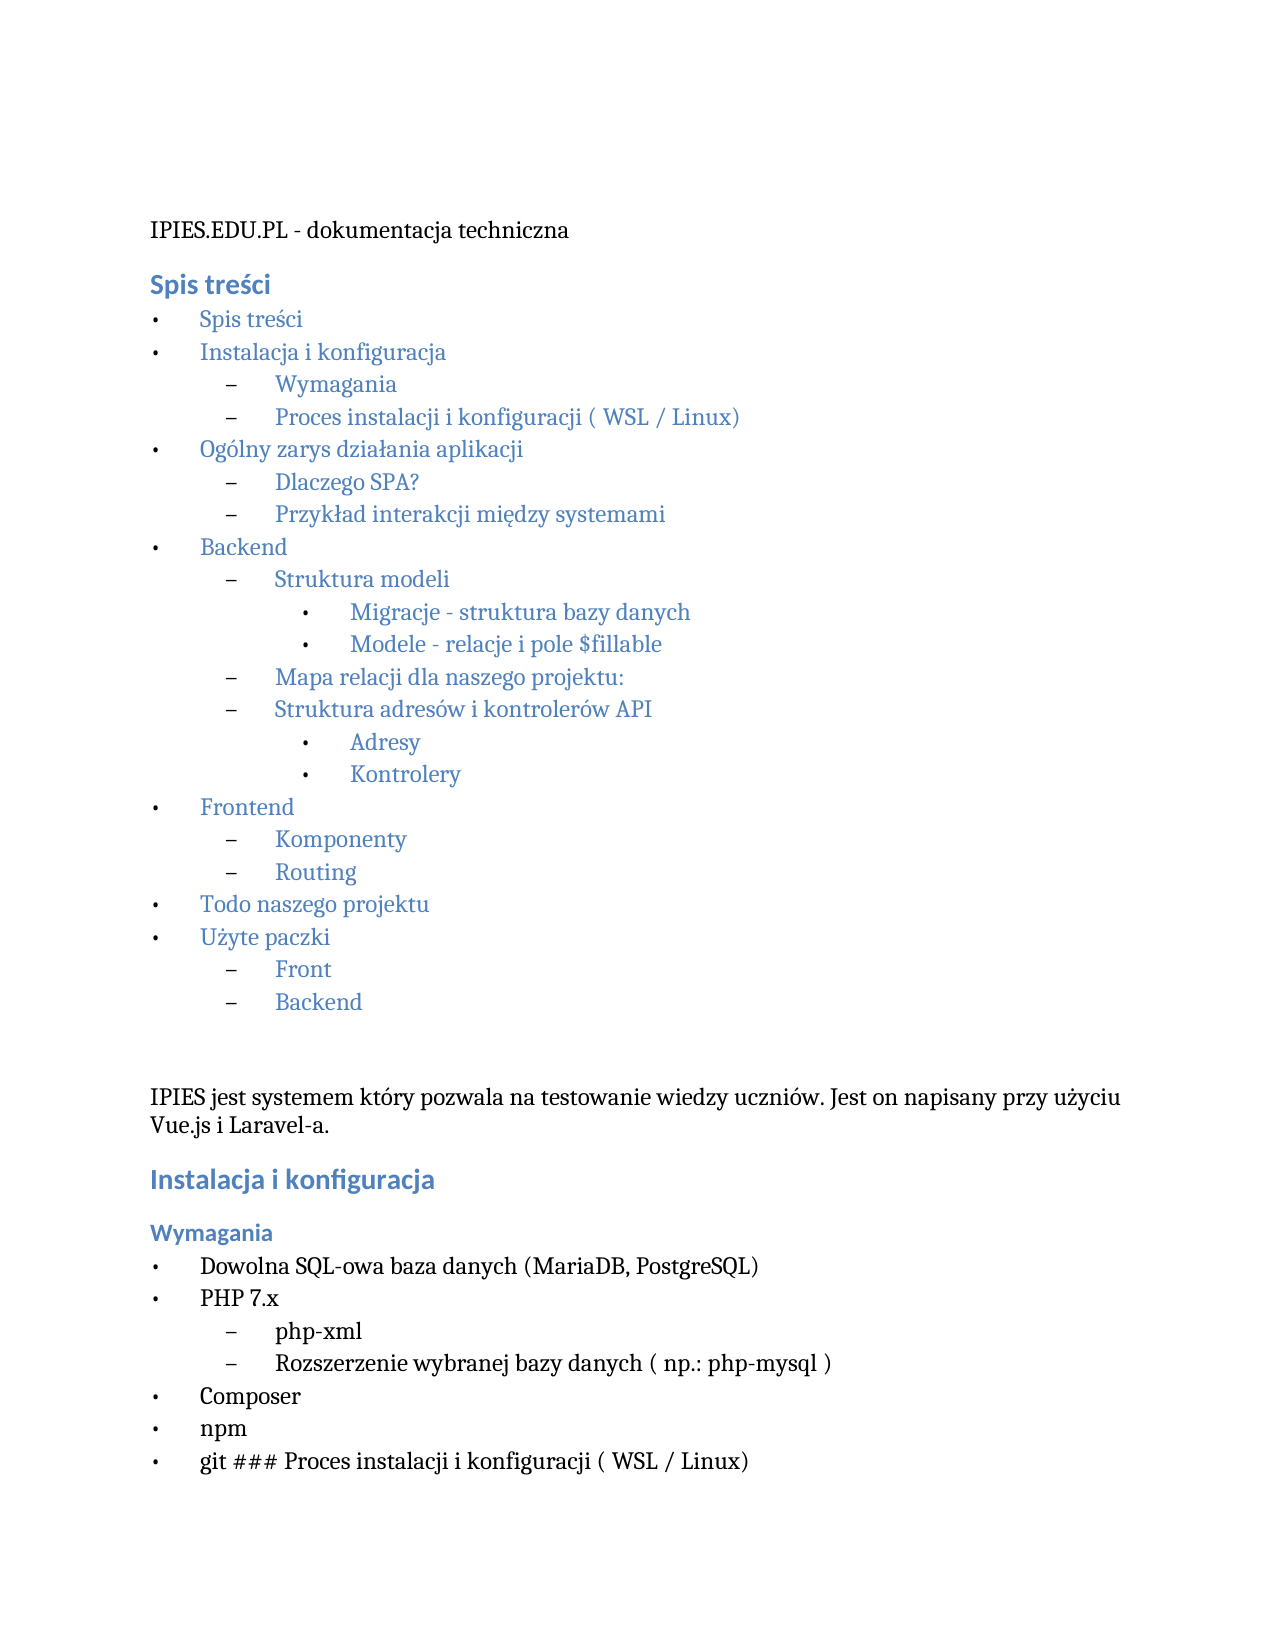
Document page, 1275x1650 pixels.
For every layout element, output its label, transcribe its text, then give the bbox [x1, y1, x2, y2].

list Routing [225, 858, 1125, 886]
text IPIES jest systemem który pozwala na testowanie wiedzy uczniów. Jest on napisany przy użyciu Vue.js i Laravel-a. [150, 1083, 1125, 1140]
list Struktura adresów i kontrolerów API [225, 695, 1125, 724]
list Ogólny zarys działania aplikacji [150, 435, 1125, 464]
list Todo naszego projektu [150, 890, 1125, 919]
list Composer [150, 1382, 1125, 1411]
list Struktura modeli [225, 565, 1125, 594]
subtitle Instalacja i konfiguracja [150, 1161, 1125, 1197]
subtitle Wymagania [150, 1217, 1125, 1248]
list php-xml [225, 1317, 1125, 1346]
list Kontrolery [300, 760, 1125, 789]
list Komponenty [225, 825, 1125, 854]
list Użyte paczki [150, 923, 1125, 951]
list Proces instalacji i konfiguracji ( WSL / Linux) [225, 403, 1125, 431]
list Backend [225, 988, 1125, 1016]
list npm [150, 1414, 1125, 1443]
list Front [225, 955, 1125, 984]
list Mapa relacji dla naszego projektu: [225, 663, 1125, 691]
list Backend [150, 533, 1125, 561]
list Spis treści [150, 305, 1125, 334]
list Adresy [300, 728, 1125, 756]
list PHP 7.x [150, 1284, 1125, 1313]
list Wymagania [225, 370, 1125, 399]
list Modele - relacje i pole $fillable [300, 630, 1125, 659]
list Migracje - struktura bazy danych [300, 598, 1125, 626]
list Dowolna SQL-owa baza danych (MariaDB, PostgreSQL) [150, 1252, 1125, 1281]
list Rozszerzenie wybranej bazy danych ( np.: php-mysql ) [225, 1349, 1125, 1378]
list Instalacja i konfiguracja [150, 338, 1125, 366]
list git ### Proces instalacji i konfiguracji ( WSL / Linux) [150, 1447, 1125, 1476]
subtitle Spis treści [150, 266, 1125, 301]
list Dlaczego SPA? [225, 468, 1125, 496]
list Przykład interakcji między systemami [225, 500, 1125, 529]
list Frontend [150, 793, 1125, 821]
text IPIES.EDU.PL - dokumentacja techniczna [150, 216, 1125, 245]
